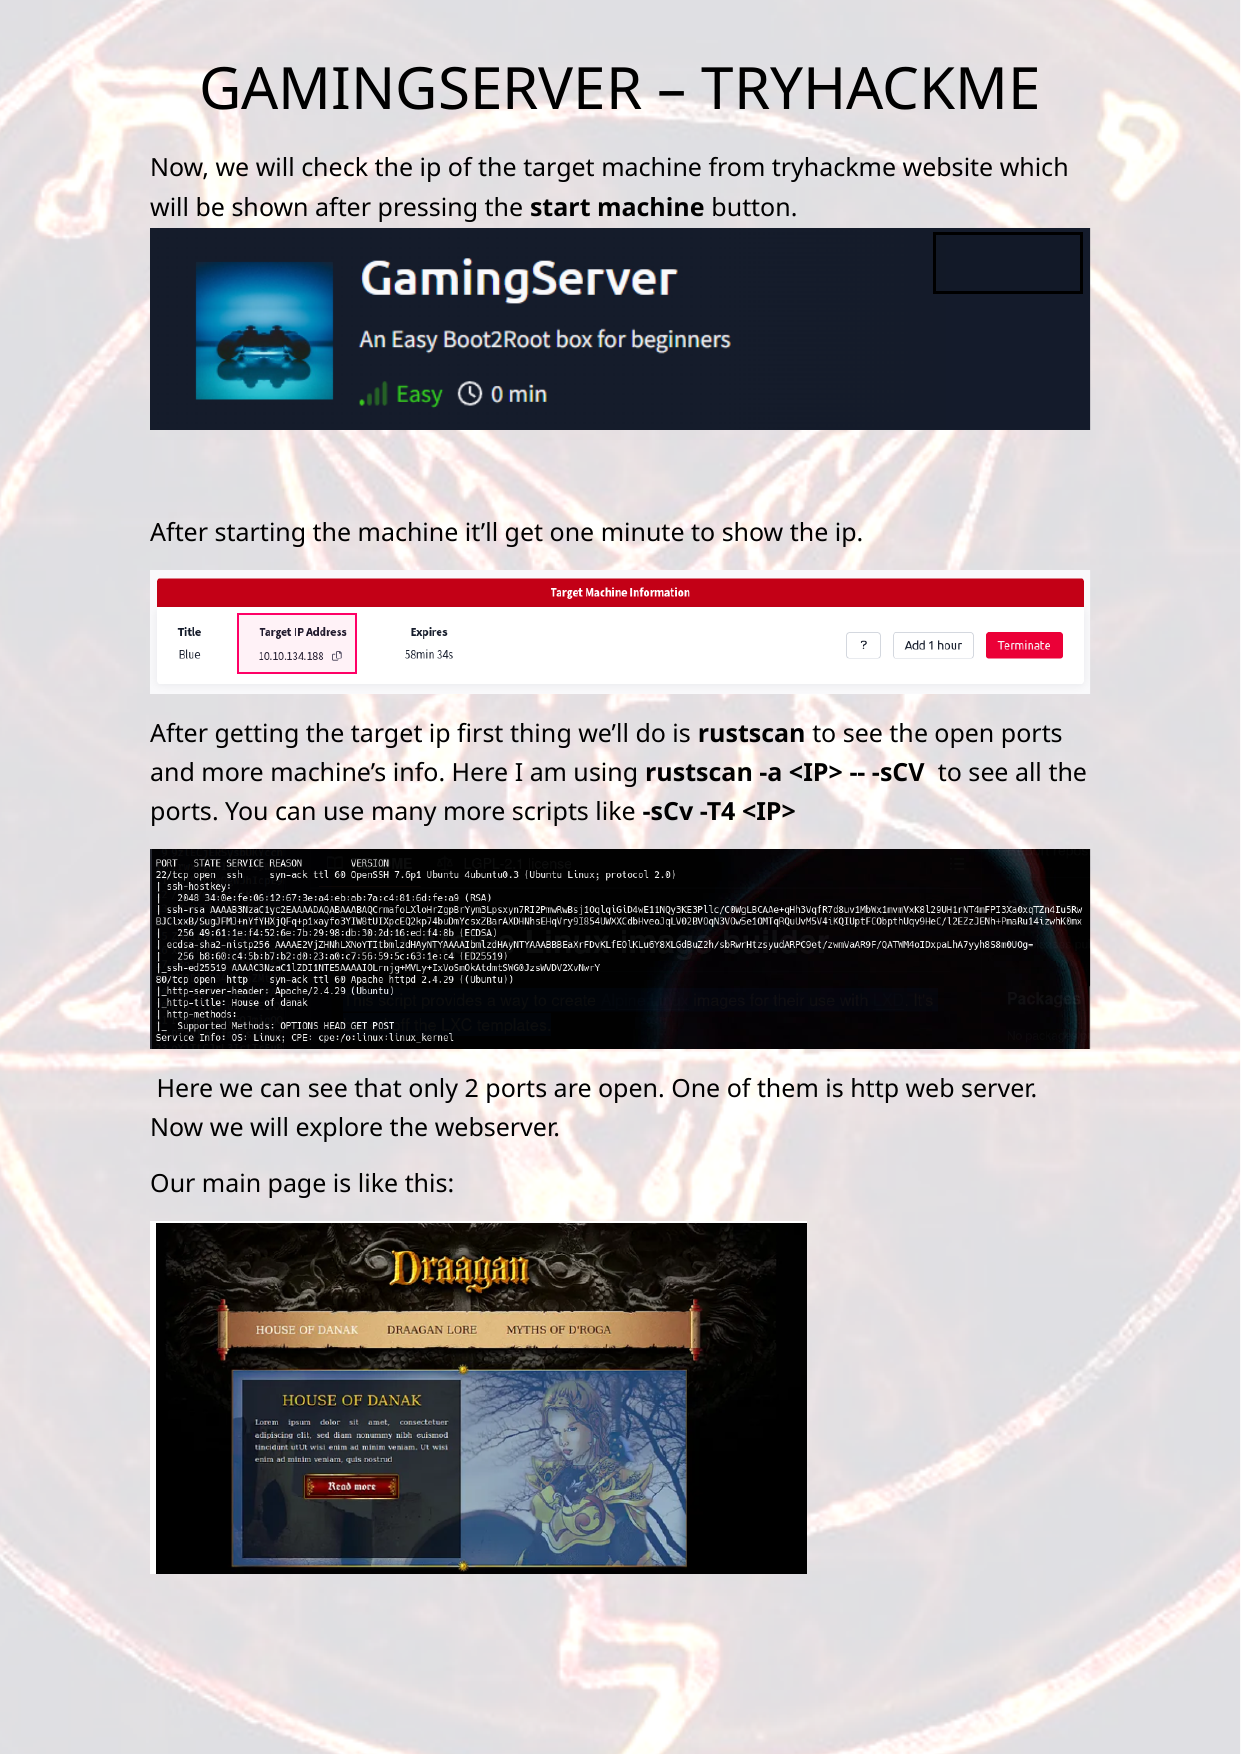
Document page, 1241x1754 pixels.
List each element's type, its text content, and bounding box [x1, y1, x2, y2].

text After starting the machine it’ll get one minute to show the ip. [150, 514, 1090, 548]
text Our main page is like this: [150, 1166, 1090, 1200]
picture [150, 570, 1091, 694]
picture [150, 1221, 807, 1574]
text Now, we will check the ip of the target machine from tryhackme website which will be shown after pressing the start machine button. [150, 150, 1090, 228]
text After getting the target ip first thing we’ll do is rustscan to see the open ports and more machine’s info. Here I am using rustscan -a <IP> -- -sCV to see all the ports. You can use many more scripts like -sCv -T4 <IP> [150, 715, 1090, 828]
picture [150, 849, 1091, 1049]
picture [150, 228, 1091, 430]
text Here we can see that only 2 ports are open. One of them is http web server. Now we will explore the webserver. [150, 1071, 1090, 1144]
